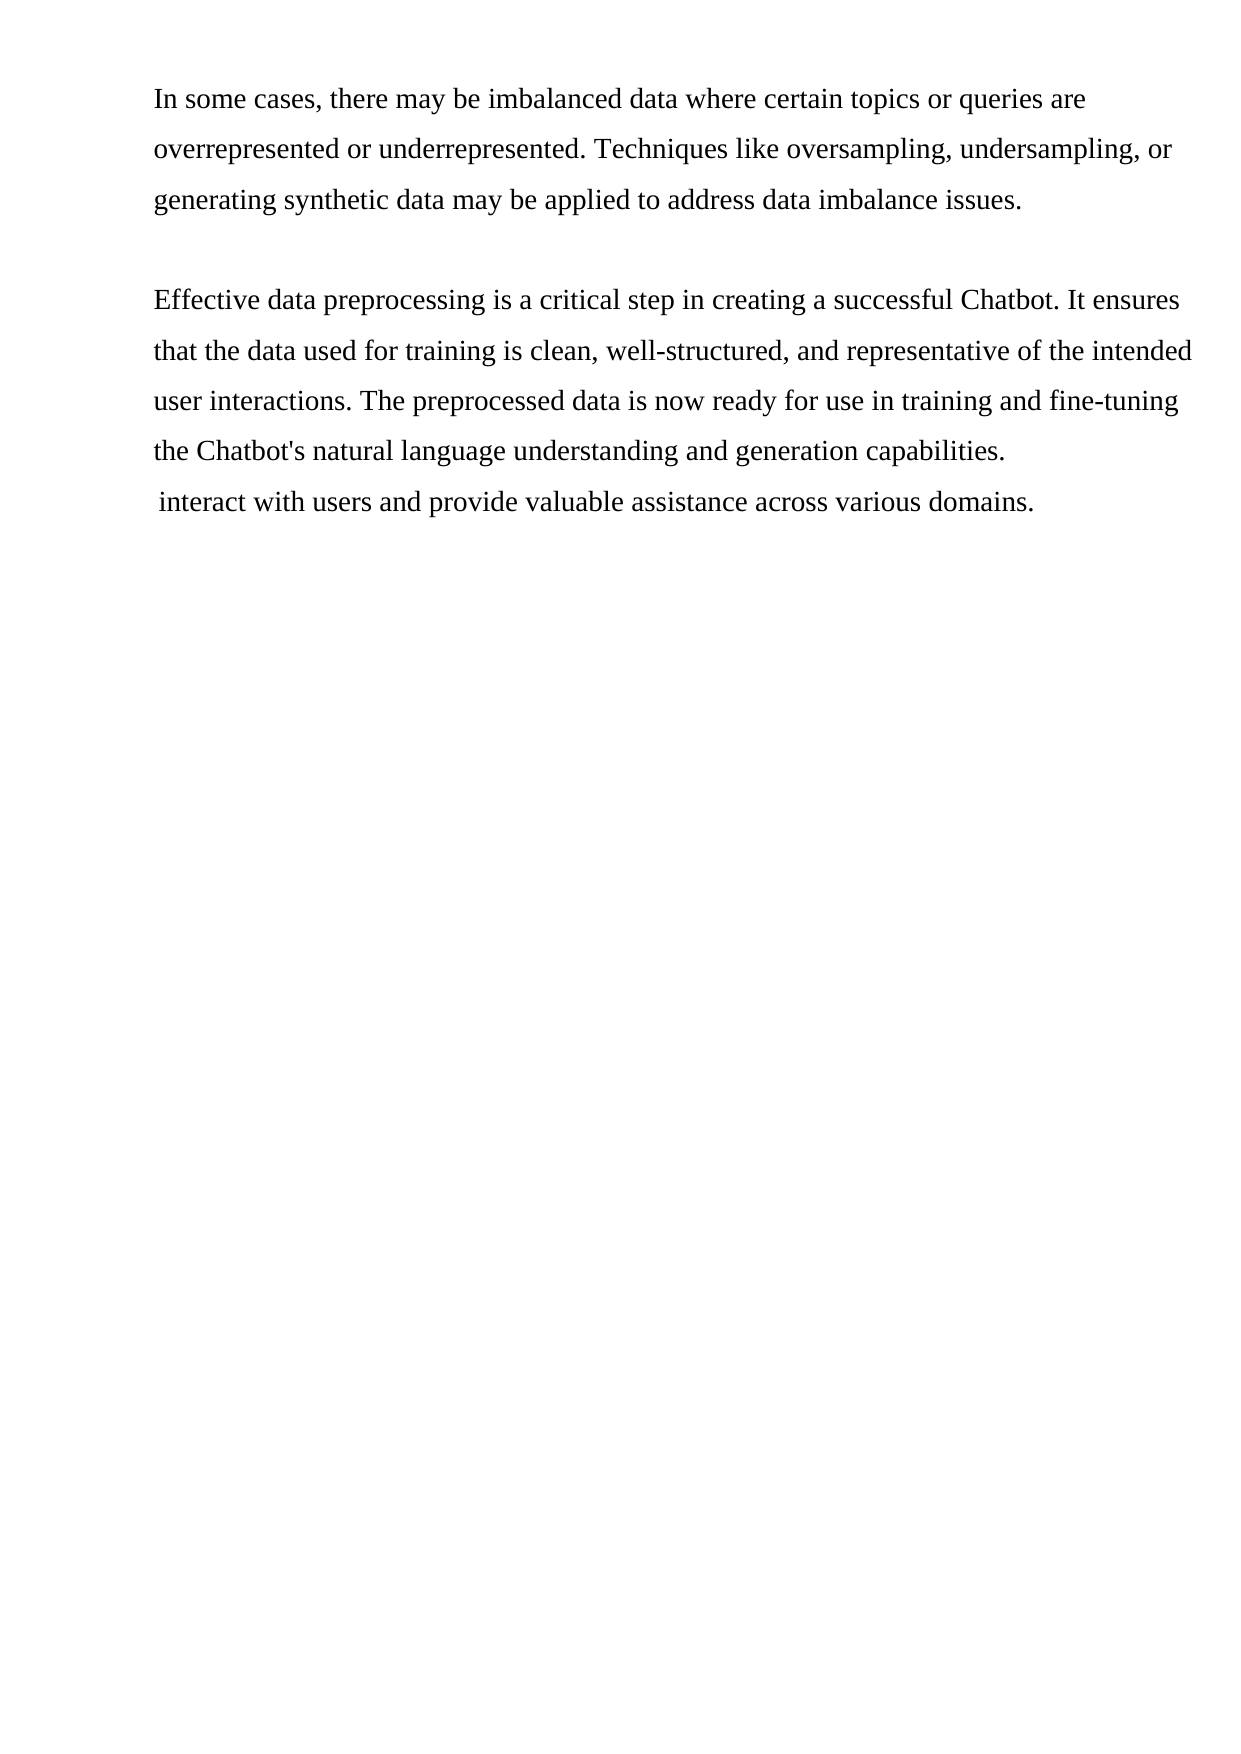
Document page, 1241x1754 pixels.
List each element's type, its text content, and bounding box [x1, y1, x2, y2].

list In some cases, there may be imbalanced data where certain topics or queries are overrepresented or underrepresented. Techniques like oversampling, undersampling, or generating synthetic data may be applied to address data imbalance issues. [153, 81, 1211, 215]
text interact with users and provide valuable assistance across various domains. [114, 484, 1211, 517]
list Effective data preprocessing is a critical step in creating a successful Chatbot. It ensures that the data used for training is clean, well-structured, and representative of the intended user interactions. The preprocessed data is now ready for use in training and fine-tuning the Chatbot's natural language understanding and generation capabilities. [153, 282, 1211, 467]
